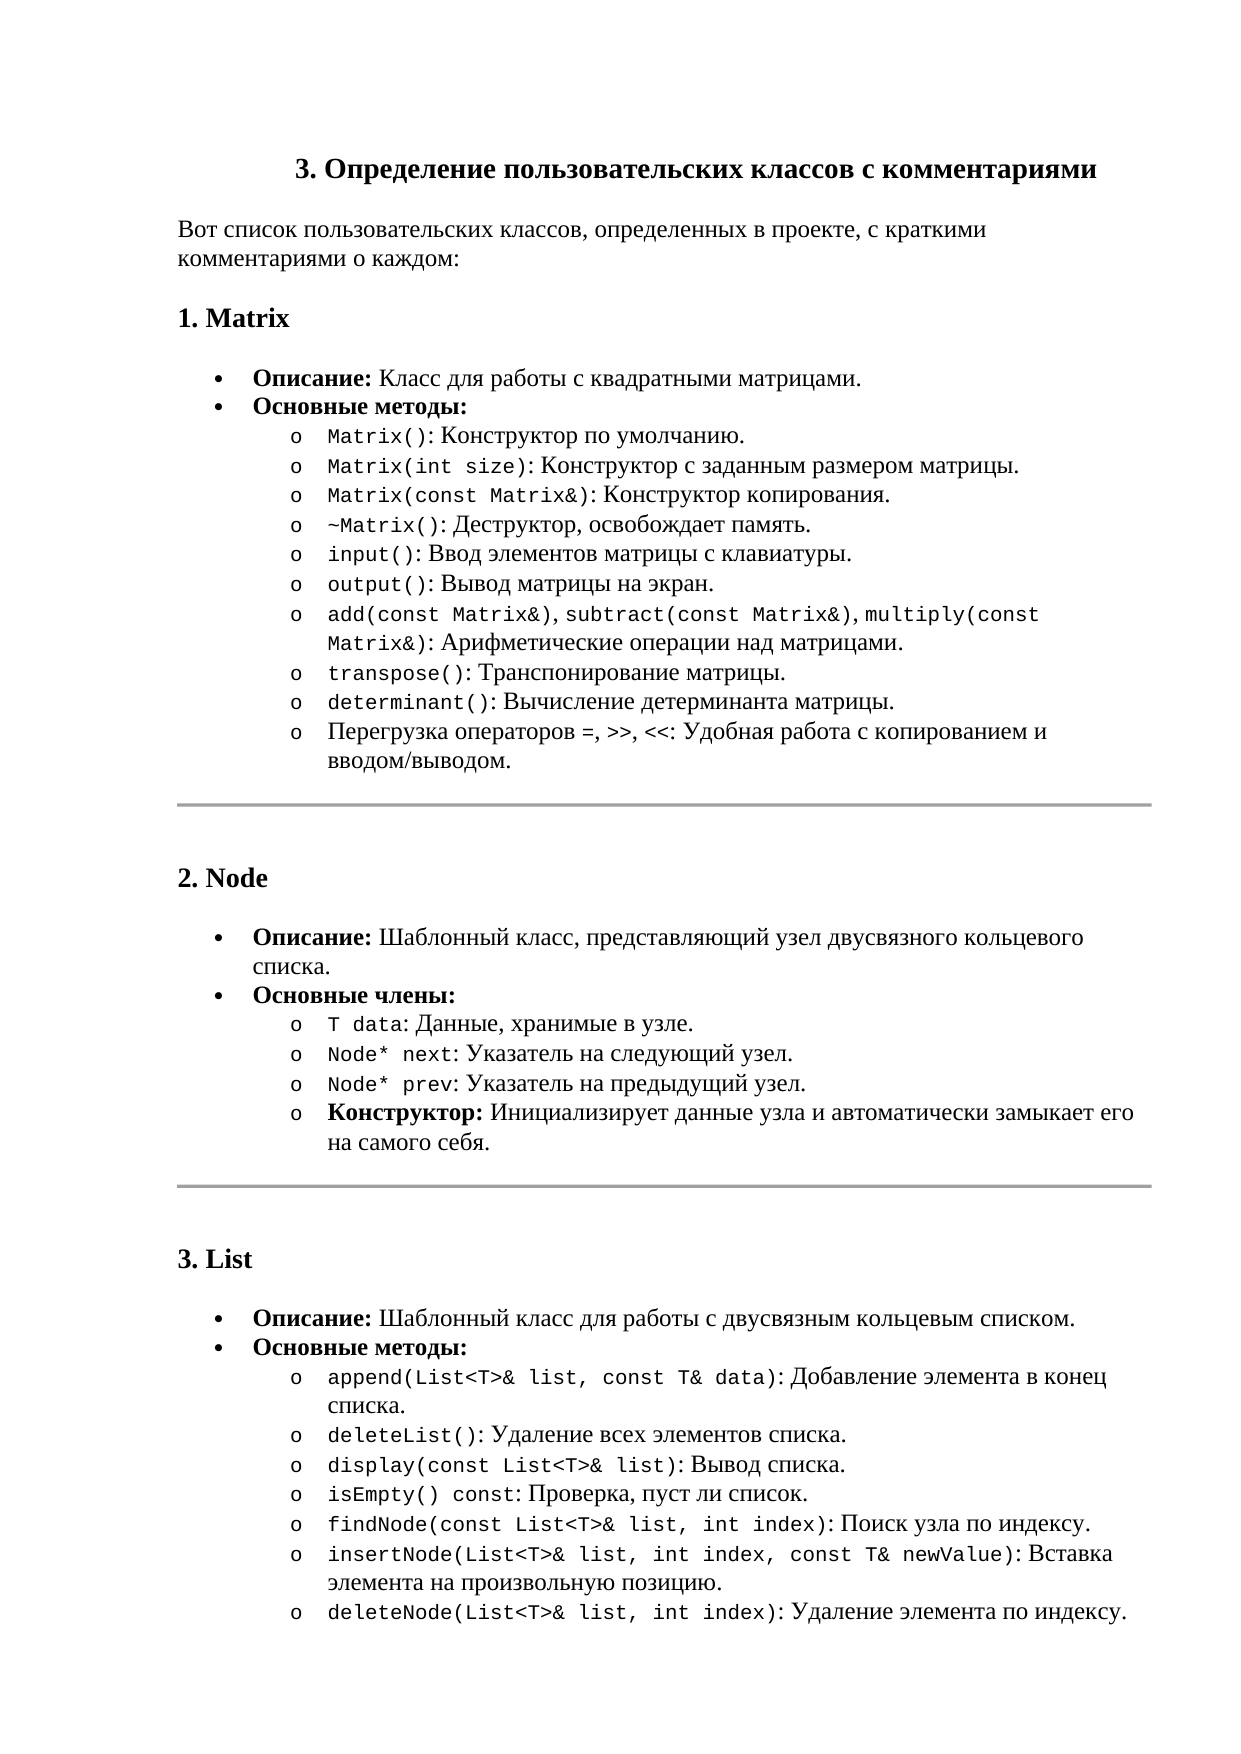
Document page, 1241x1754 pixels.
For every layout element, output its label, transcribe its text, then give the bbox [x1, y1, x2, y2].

text 2. Node [177, 861, 1152, 893]
list display(const List<T>& list): Вывод списка. [290, 1449, 1152, 1478]
list Конструктор: Инициализирует данные узла и автоматически замыкает его на самого себя. [290, 1097, 1152, 1156]
list Matrix(int size): Конструктор с заданным размером матрицы. [290, 450, 1152, 479]
text 3. List [177, 1242, 1152, 1274]
list T data: Данные, хранимые в узле. [290, 1008, 1152, 1038]
list Matrix(const Matrix&): Конструктор копирования. [290, 479, 1152, 509]
list determinant(): Вычисление детерминанта матрицы. [290, 686, 1152, 716]
list deleteList(): Удаление всех элементов списка. [290, 1419, 1152, 1449]
list Описание: Шаблонный класс, представляющий узел двусвязного кольцевого списка. [215, 922, 1152, 980]
list Перегрузка операторов =, >>, <<: Удобная работа с копированием и вводом/выводом. [290, 716, 1152, 774]
text Вот список пользовательских классов, определенных в проекте, с краткими комментариями о каждом: [177, 214, 1152, 272]
list transpose(): Транспонирование матрицы. [290, 657, 1152, 686]
list Основные методы: [215, 391, 1152, 420]
list Основные методы: [215, 1332, 1152, 1361]
list Описание: Класс для работы с квадратными матрицами. [215, 363, 1152, 391]
list Описание: Шаблонный класс для работы с двусвязным кольцевым списком. [215, 1303, 1152, 1332]
list input(): Ввод элементов матрицы с клавиатуры. [290, 538, 1152, 568]
list Node* next: Указатель на следующий узел. [290, 1038, 1152, 1068]
list add(const Matrix&), subtract(const Matrix&), multiply(const Matrix&): Арифметические операции над матрицами. [290, 598, 1152, 657]
list insertNode(List<T>& list, int index, const T& newValue): Вставка элемента на произвольную позицию. [290, 1538, 1152, 1596]
list ~Matrix(): Деструктор, освобождает память. [290, 509, 1152, 538]
list append(List<T>& list, const T& data): Добавление элемента в конец списка. [290, 1361, 1152, 1419]
list 3. Определение пользовательских классов с комментариями [177, 152, 1152, 185]
list Node* prev: Указатель на предыдущий узел. [290, 1068, 1152, 1097]
list isEmpty() const: Проверка, пуст ли список. [290, 1478, 1152, 1508]
list Matrix(): Конструктор по умолчанию. [290, 420, 1152, 450]
list Основные члены: [215, 980, 1152, 1008]
list deleteNode(List<T>& list, int index): Удаление элемента по индексу. [290, 1596, 1152, 1626]
text 1. Matrix [177, 301, 1152, 333]
list findNode(const List<T>& list, int index): Поиск узла по индексу. [290, 1508, 1152, 1538]
list output(): Вывод матрицы на экран. [290, 568, 1152, 598]
